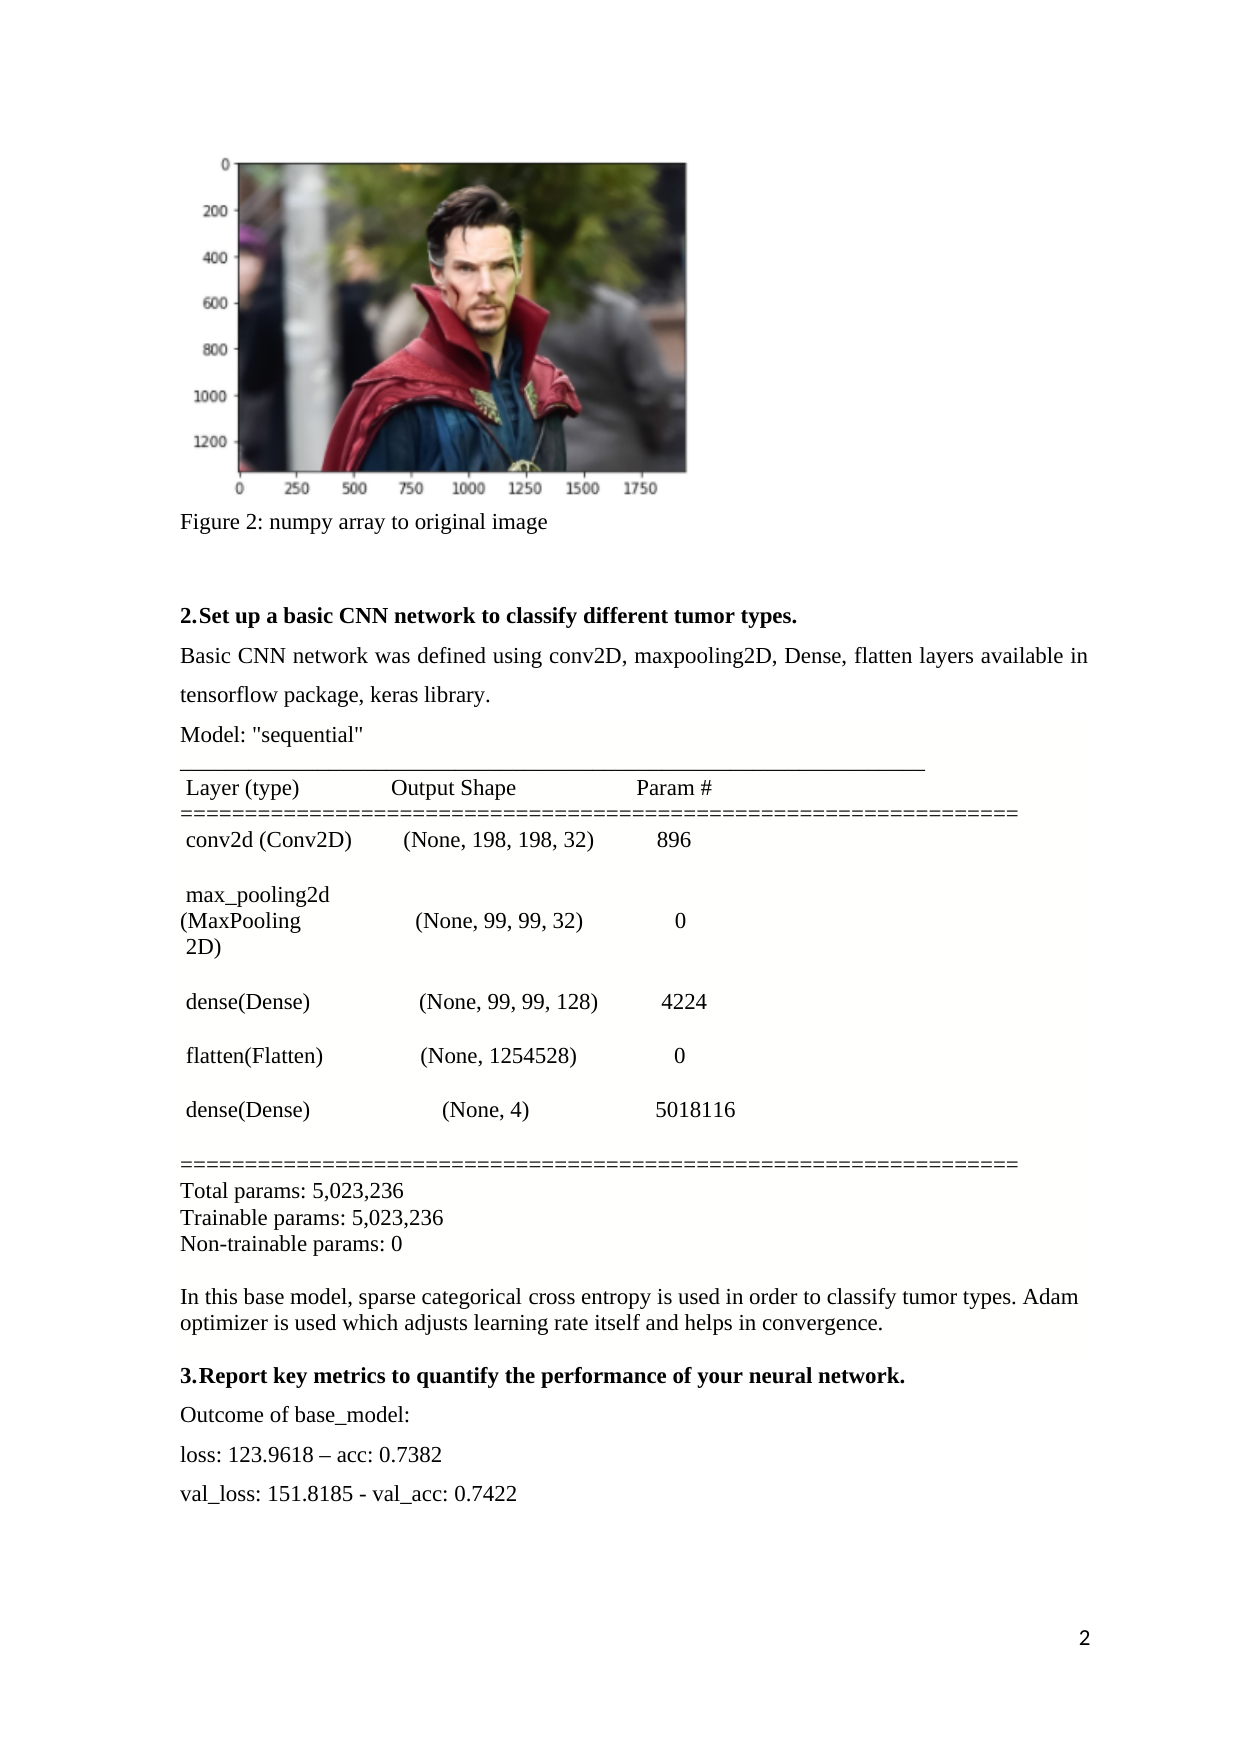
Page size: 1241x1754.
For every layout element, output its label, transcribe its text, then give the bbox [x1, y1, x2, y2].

list Set up a basic CNN network to classify different tumor types. [180, 602, 1090, 629]
text dense(Dense) (None, 99, 99, 128) 4224 [180, 988, 1090, 1014]
text val_loss: 151.8185 - val_acc: 0.7422 [180, 1480, 1090, 1507]
text loss: 123.9618 – acc: 0.7382 [180, 1441, 1090, 1467]
text flatten(Flatten) (None, 1254528) 0 [180, 1042, 1090, 1068]
text Basic CNN network was defined using conv2D, maxpooling2D, Dense, flatten layers available in tensorflow package, keras library. [180, 642, 1090, 708]
text Figure 2: numpy array to original image [180, 508, 1090, 535]
text In this base model, sparse categorical cross entropy is used in order to classify tumor types. Adam optimizer is used which adjusts learning rate itself and helps in convergence. [180, 1283, 1090, 1335]
text Layer (type) Output Shape Param # [180, 774, 1090, 800]
text conv2d (Conv2D) (None, 198, 198, 32) 896 [180, 826, 1090, 853]
text Non-trainable params: 0 [180, 1230, 1090, 1256]
text ================================================================= [180, 1151, 1090, 1177]
text Outcome of base_model: [180, 1401, 1090, 1428]
text Model: "sequential" [180, 721, 1090, 747]
list Report key metrics to quantify the performance of your neural network. [180, 1362, 1090, 1388]
text Trainable params: 5,023,236 [180, 1204, 1090, 1230]
text Total params: 5,023,236 [180, 1177, 1090, 1204]
text dense(Dense) (None, 4) 5018116 [180, 1097, 1090, 1123]
picture [185, 150, 692, 496]
text ================================================================= [180, 800, 1090, 826]
text 2D) [180, 933, 1090, 960]
text max_pooling2d [180, 881, 1090, 907]
text (MaxPooling (None, 99, 99, 32) 0 [180, 907, 1090, 933]
text _________________________________________________________________ [180, 747, 1090, 774]
